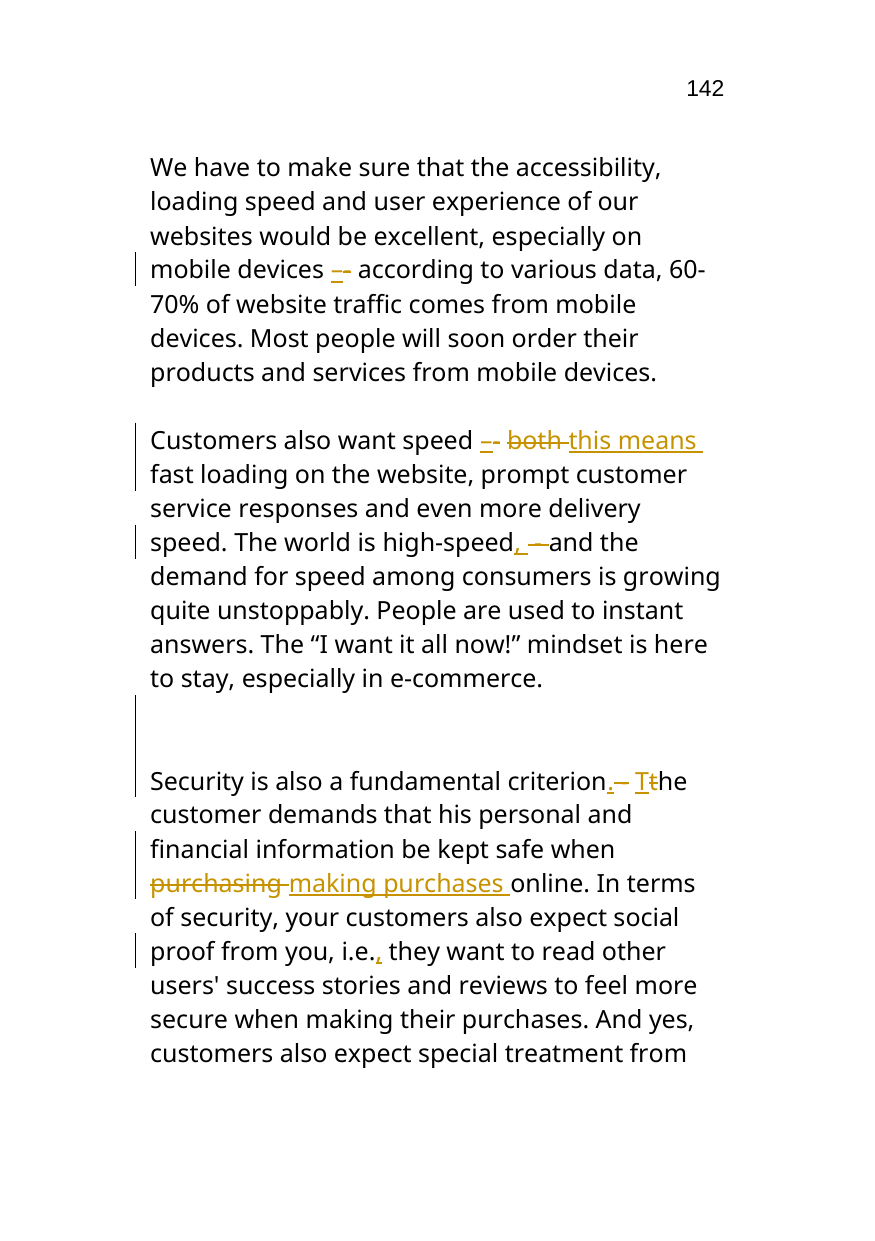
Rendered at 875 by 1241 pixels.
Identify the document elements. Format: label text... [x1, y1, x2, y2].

text We have to make sure that the accessibility, loading speed and user experience of our websites would be excellent, especially on mobile devices according to various data, 60-70% of website traffic comes from mobile devices. Most people will soon order their products and services from mobile devices. [150, 150, 724, 388]
text Customers also want speed fast loading on the website, prompt customer service responses and even more delivery speed. The world is high-speedand the demand for speed among consumers is growing quite unstoppably. People are used to instant answers. The “I want it all now!” mindset is here to stay, especially in e-commerce. [150, 422, 724, 695]
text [150, 763, 724, 1070]
